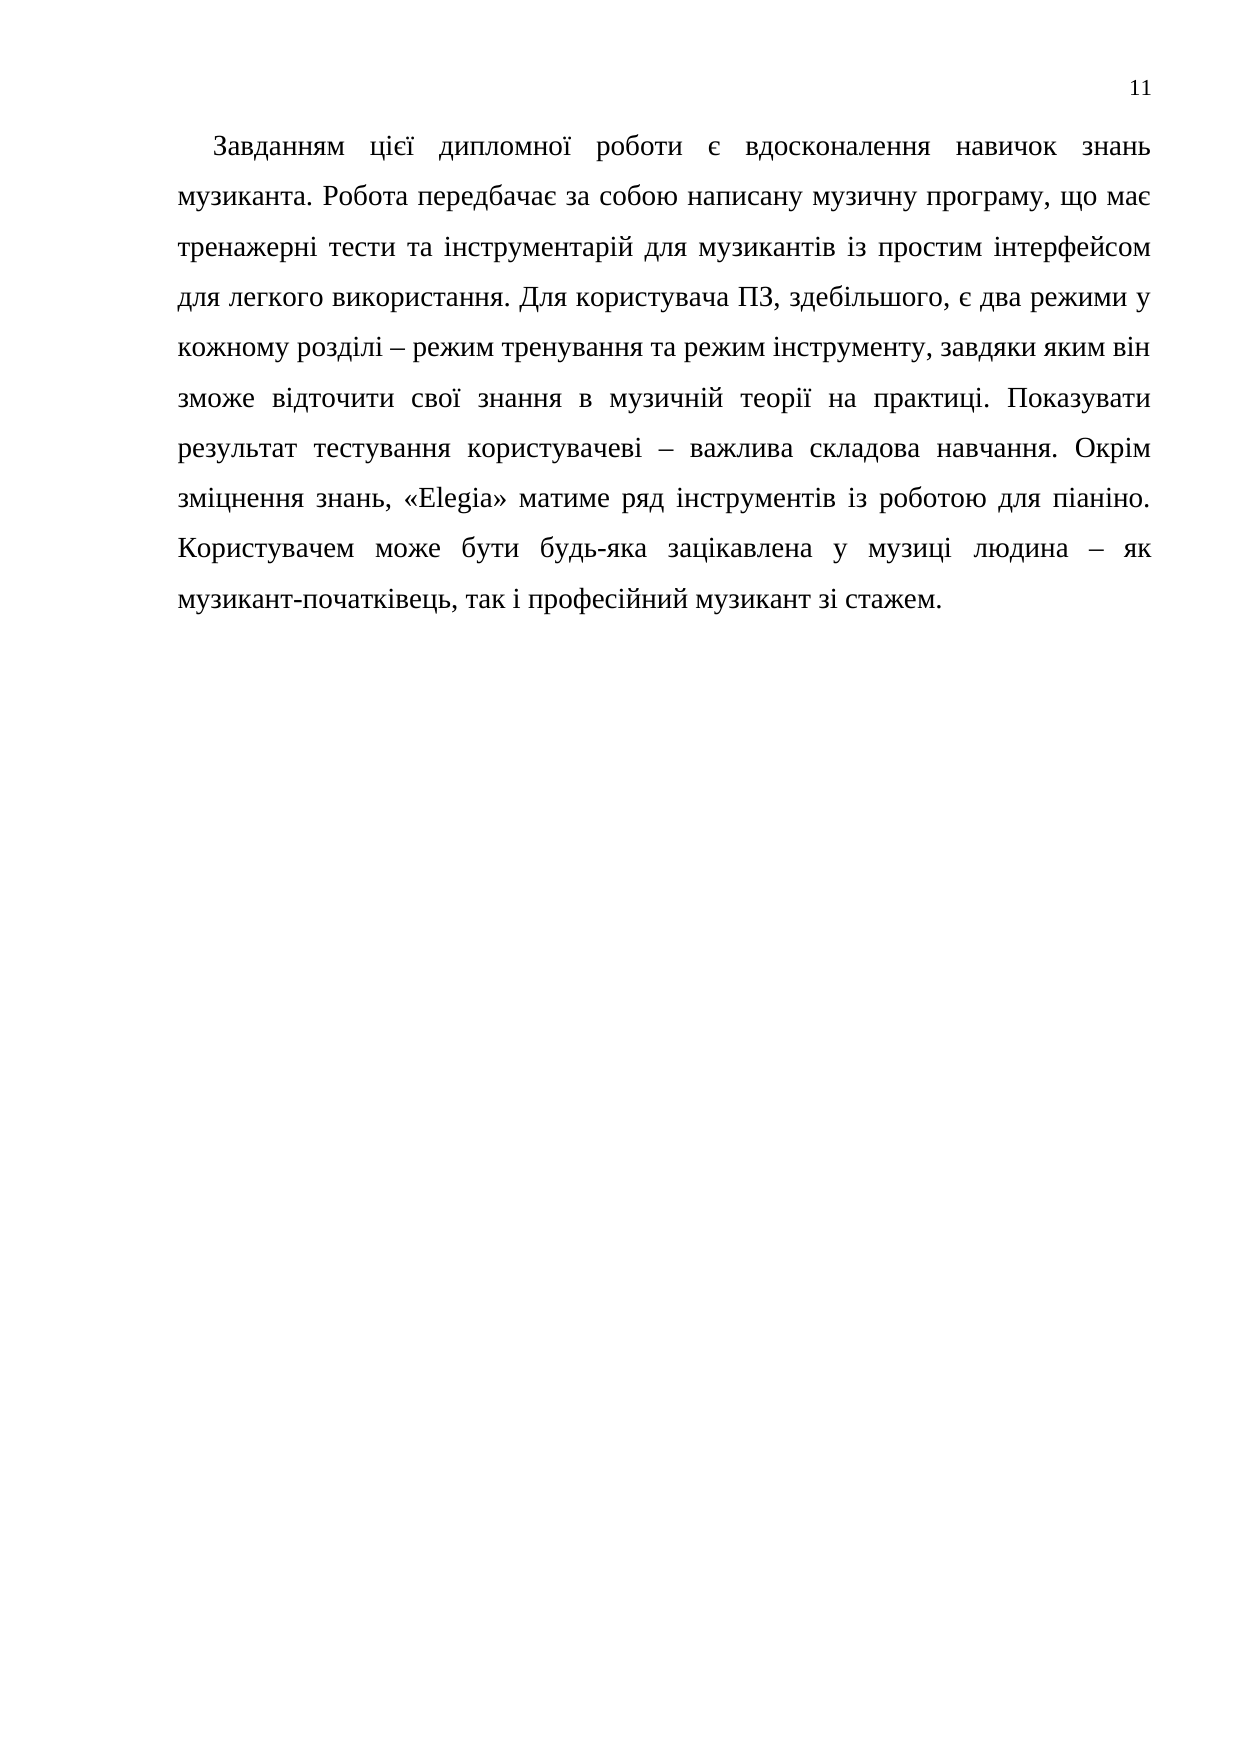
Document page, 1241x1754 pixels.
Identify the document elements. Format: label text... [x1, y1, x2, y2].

text Завданням цієї дипломної роботи є вдосконалення навичок знань музиканта. Робота передбачає за собою написану музичну програму, що має тренажерні тести та інструментарій для музикантів із простим інтерфейсом для легкого використання. Для користувача ПЗ, здебільшого, є два режими у кожному розділі – режим тренування та режим інструменту, завдяки яким він зможе відточити свої знання в музичній теорії на практиці. Показувати результат тестування користувачеві – важлива складова навчання. Окрім зміцнення знань, «Elegia» матиме ряд інструментів із роботою для піаніно. Користувачем може бути будь-яка зацікавлена у музиці ​​людина – як музикант-початківець, так і професійний музикант зі стажем. [177, 128, 1152, 614]
